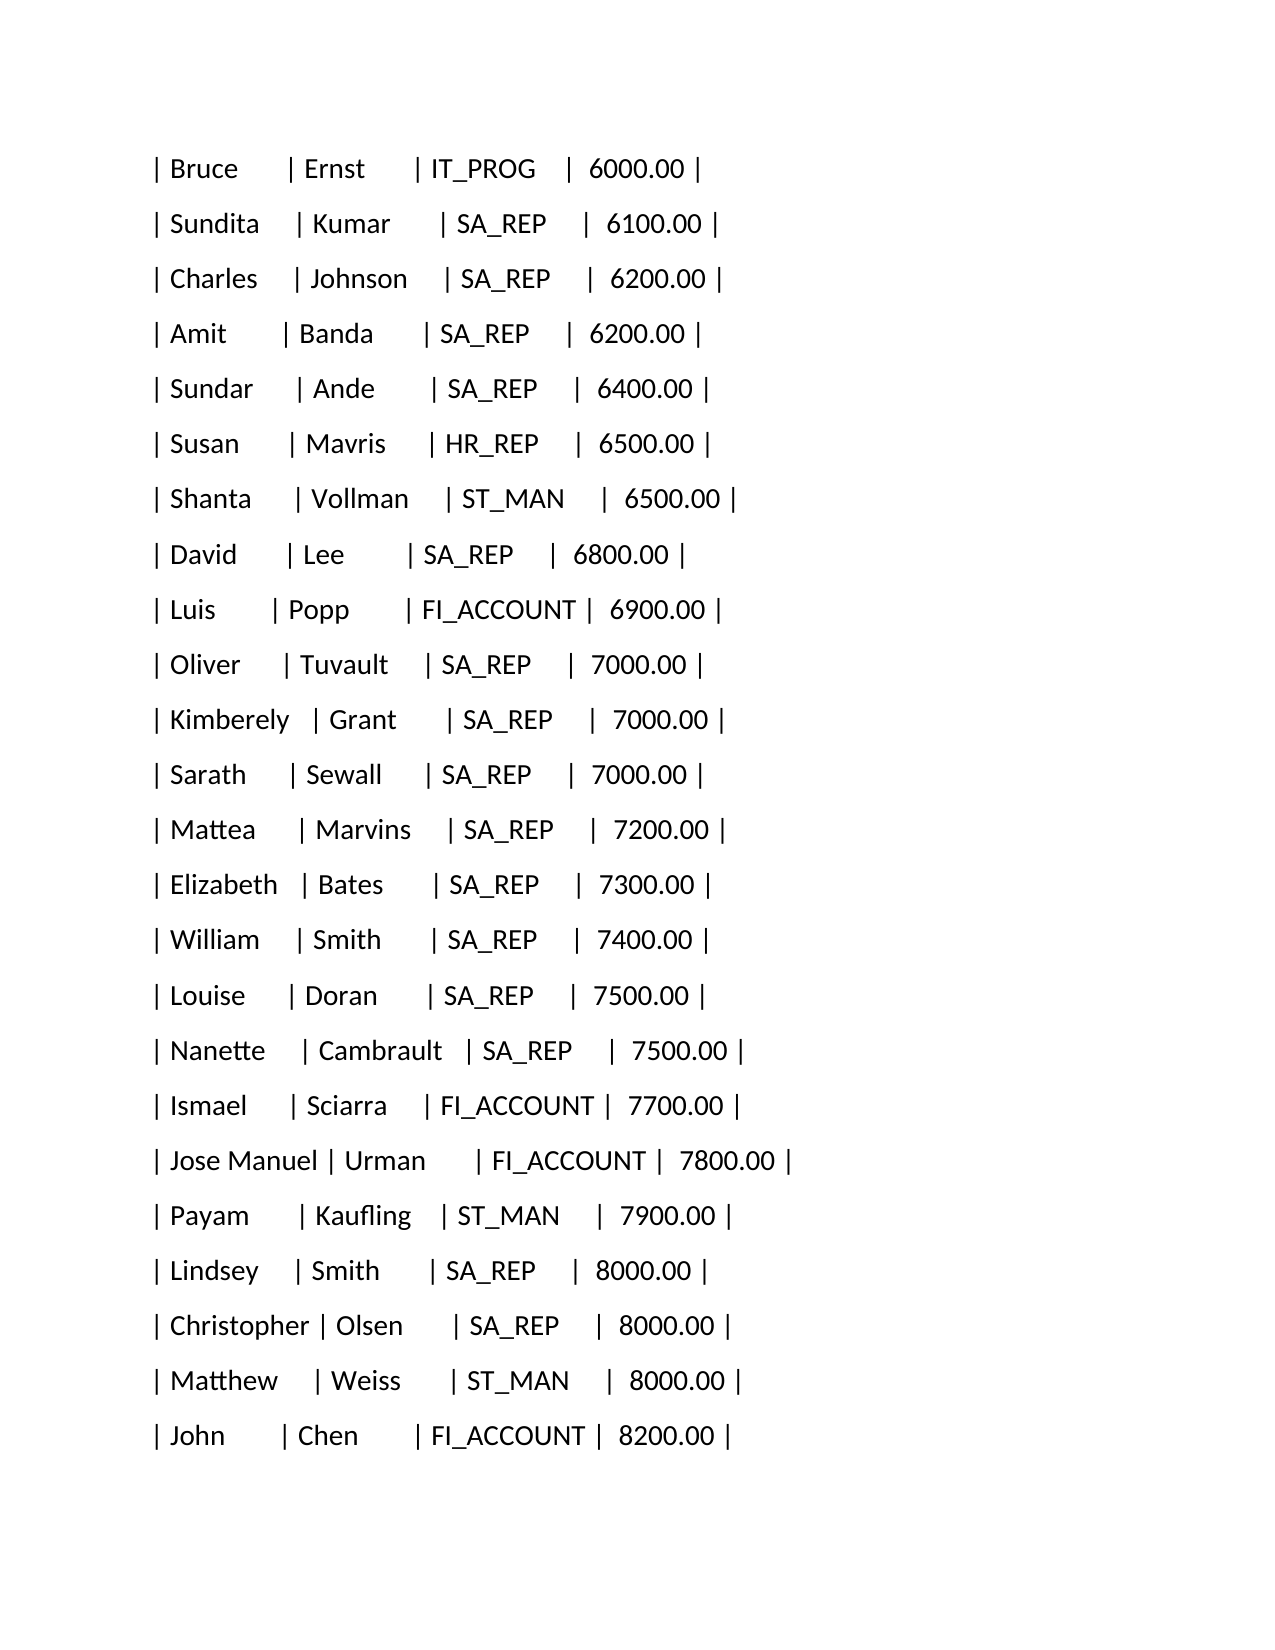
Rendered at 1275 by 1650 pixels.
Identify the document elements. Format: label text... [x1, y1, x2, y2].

text | Sarath | Sewall | SA_REP | 7000.00 | [150, 756, 1125, 792]
text | Nanette | Cambrault | SA_REP | 7500.00 | [150, 1032, 1125, 1067]
text | Christopher | Olsen | SA_REP | 8000.00 | [150, 1307, 1125, 1343]
text | Mattea | Marvins | SA_REP | 7200.00 | [150, 811, 1125, 847]
text | Matthew | Weiss | ST_MAN | 8000.00 | [150, 1362, 1125, 1398]
text | Payam | Kaufling | ST_MAN | 7900.00 | [150, 1197, 1125, 1233]
text | Kimberely | Grant | SA_REP | 7000.00 | [150, 701, 1125, 737]
text | Ismael | Sciarra | FI_ACCOUNT | 7700.00 | [150, 1087, 1125, 1122]
text | Sundita | Kumar | SA_REP | 6100.00 | [150, 205, 1125, 241]
text | Charles | Johnson | SA_REP | 6200.00 | [150, 260, 1125, 296]
text | Bruce | Ernst | IT_PROG | 6000.00 | [150, 150, 1125, 186]
text | Luis | Popp | FI_ACCOUNT | 6900.00 | [150, 591, 1125, 626]
text | Louise | Doran | SA_REP | 7500.00 | [150, 977, 1125, 1012]
text | Elizabeth | Bates | SA_REP | 7300.00 | [150, 866, 1125, 902]
text | Sundar | Ande | SA_REP | 6400.00 | [150, 370, 1125, 406]
text | Lindsey | Smith | SA_REP | 8000.00 | [150, 1252, 1125, 1288]
text | Jose Manuel | Urman | FI_ACCOUNT | 7800.00 | [150, 1142, 1125, 1177]
text | Shanta | Vollman | ST_MAN | 6500.00 | [150, 481, 1125, 516]
text | John | Chen | FI_ACCOUNT | 8200.00 | [150, 1417, 1125, 1453]
text | William | Smith | SA_REP | 7400.00 | [150, 921, 1125, 957]
text | Oliver | Tuvault | SA_REP | 7000.00 | [150, 646, 1125, 682]
text | David | Lee | SA_REP | 6800.00 | [150, 536, 1125, 571]
text | Susan | Mavris | HR_REP | 6500.00 | [150, 426, 1125, 461]
text | Amit | Banda | SA_REP | 6200.00 | [150, 315, 1125, 351]
